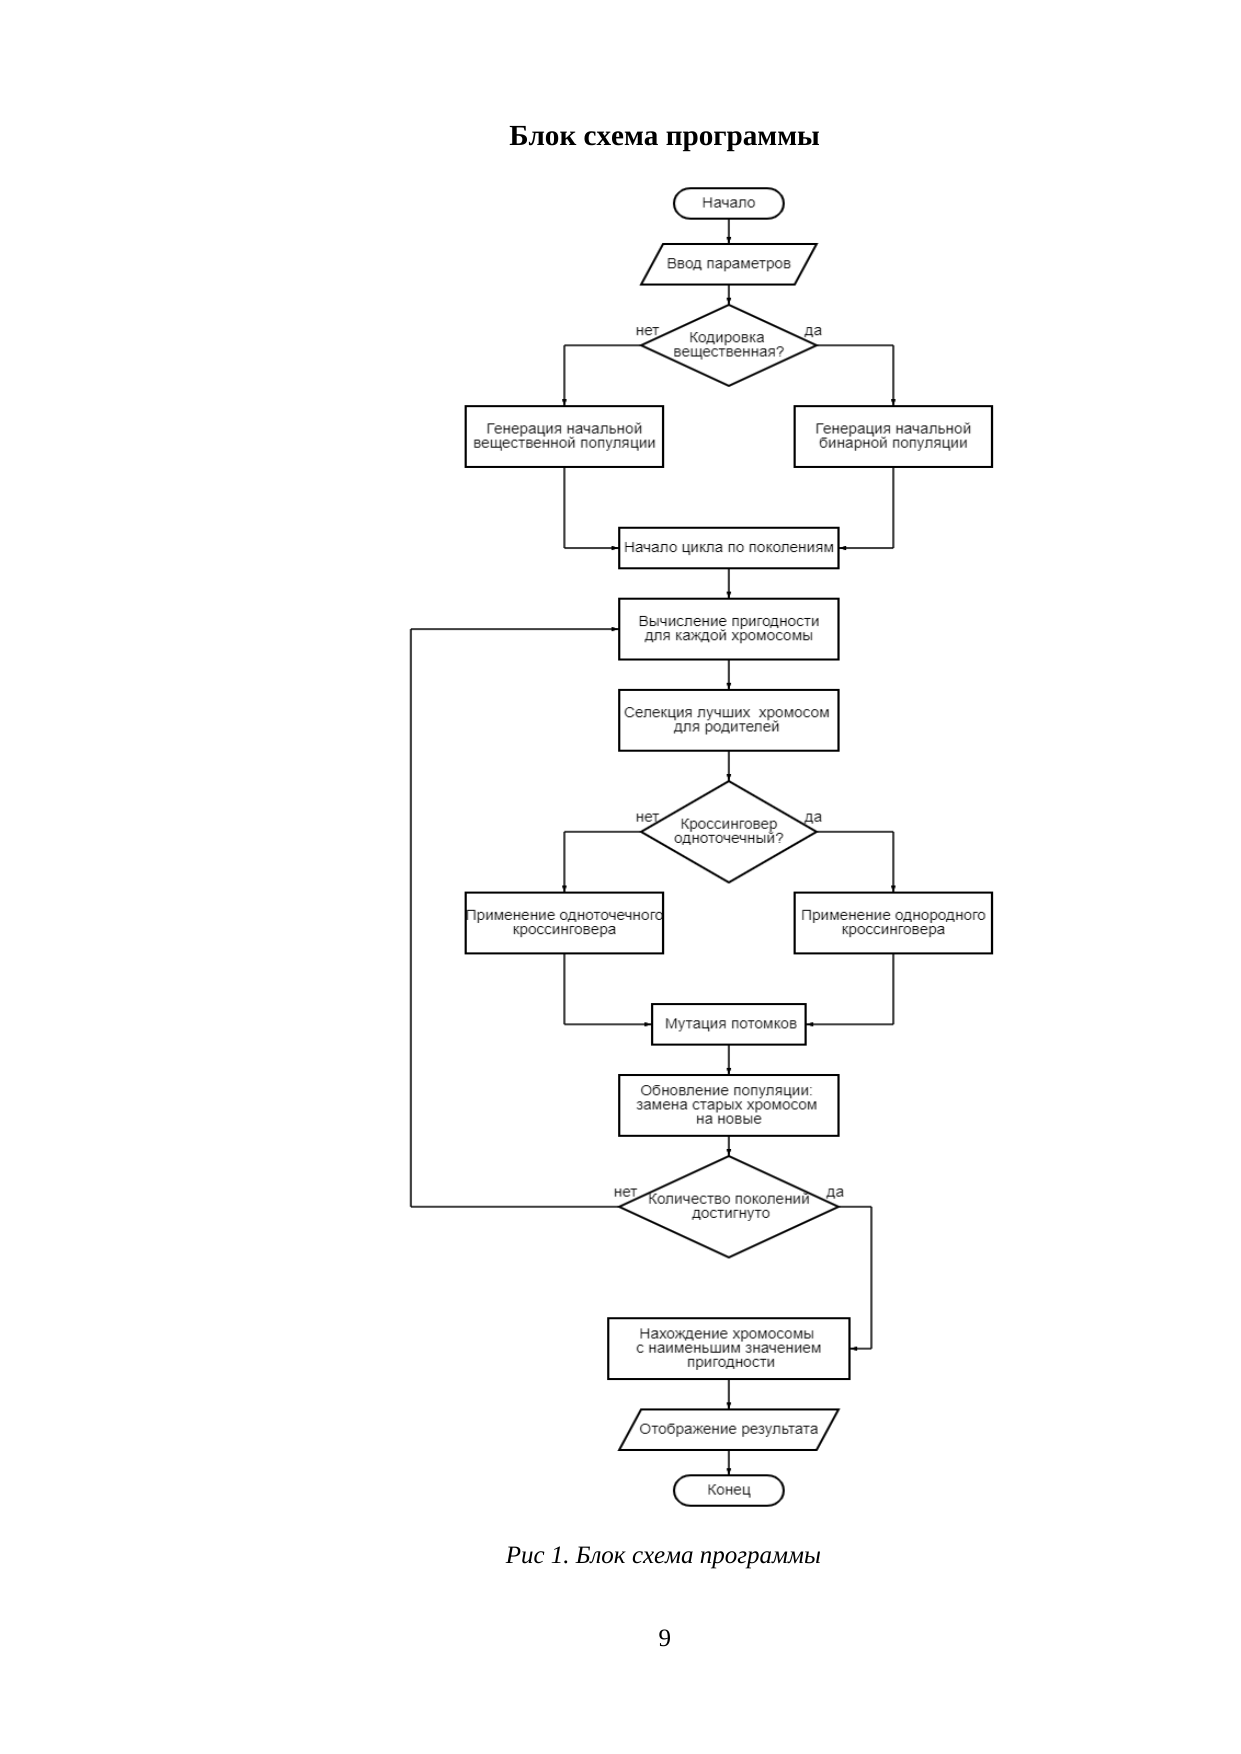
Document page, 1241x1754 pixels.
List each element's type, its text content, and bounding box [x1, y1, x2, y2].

picture [389, 168, 1014, 1526]
text Рис 1. Блок схема программы [177, 1540, 1152, 1569]
subtitle Блок схема программы [177, 118, 1152, 152]
